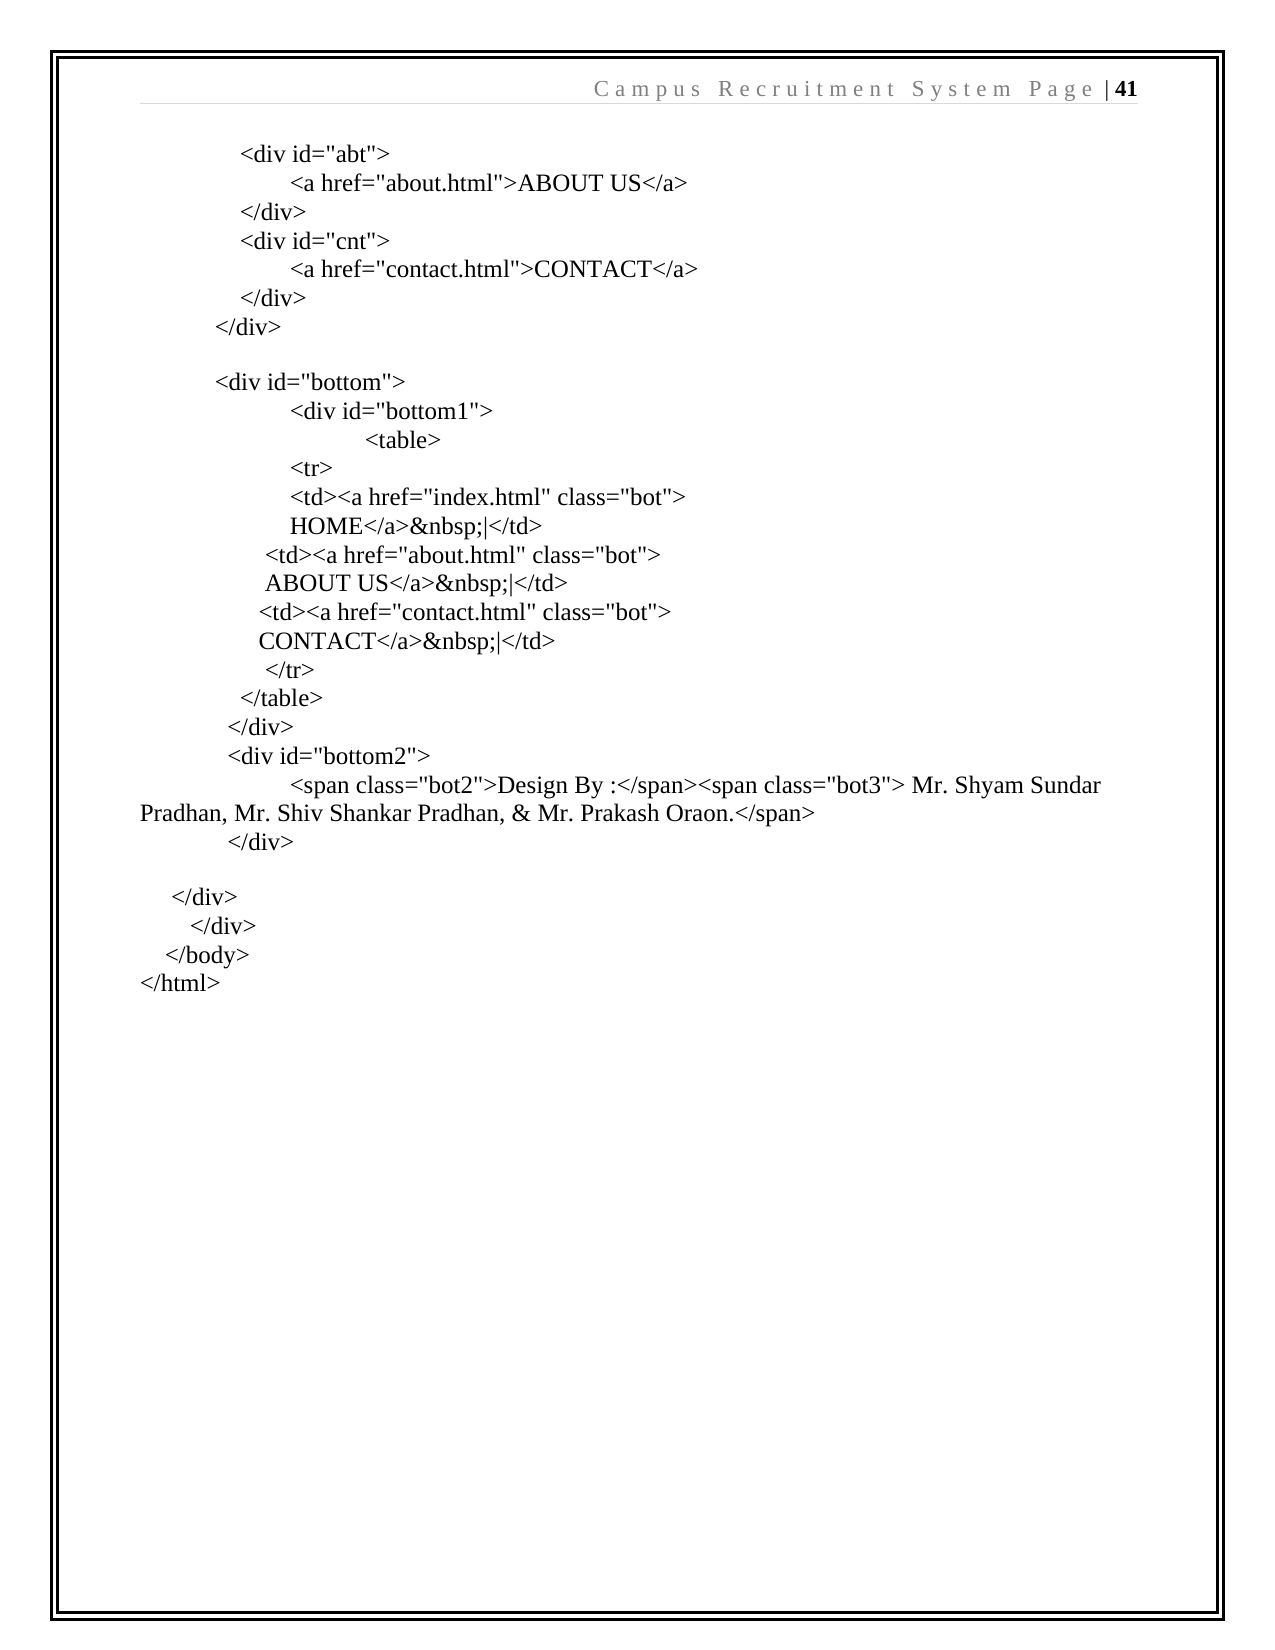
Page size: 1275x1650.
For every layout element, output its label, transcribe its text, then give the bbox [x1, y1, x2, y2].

text </body> [139, 940, 1138, 968]
text </div> [139, 882, 1138, 911]
text </div> [139, 827, 1138, 856]
text <td><a href="about.html" class="bot"> [139, 540, 1138, 568]
text <div id="bottom"> [139, 367, 1138, 396]
text </div> [139, 283, 1138, 312]
text </table> [139, 683, 1138, 712]
text <div id="abt"> [139, 139, 1138, 168]
text <div id="bottom2"> [139, 741, 1138, 770]
text </div> [139, 197, 1138, 226]
text </div> [139, 911, 1138, 940]
text <td><a href="index.html" class="bot"> [139, 482, 1138, 511]
text <tr> [139, 453, 1138, 482]
text </html> [139, 968, 1138, 997]
text <div id="cnt"> [139, 226, 1138, 254]
text <a href="about.html">ABOUT US</a> [139, 168, 1138, 197]
text <a href="contact.html">CONTACT</a> [139, 254, 1138, 283]
text ABOUT US</a>&nbsp;|</td> [139, 568, 1138, 597]
text </div> [139, 312, 1138, 341]
text </div> [139, 712, 1138, 741]
text <span class="bot2">Design By :</span><span class="bot3"> Mr. Shyam Sundar Pradhan, Mr. Shiv Shankar Pradhan, & Mr. Prakash Oraon.</span> [139, 770, 1138, 827]
text <div id="bottom1"> [139, 396, 1138, 425]
text </tr> [139, 655, 1138, 683]
text HOME</a>&nbsp;|</td> [139, 511, 1138, 540]
text <table> [139, 425, 1138, 453]
text CONTACT</a>&nbsp;|</td> [139, 626, 1138, 655]
text <td><a href="contact.html" class="bot"> [139, 597, 1138, 626]
